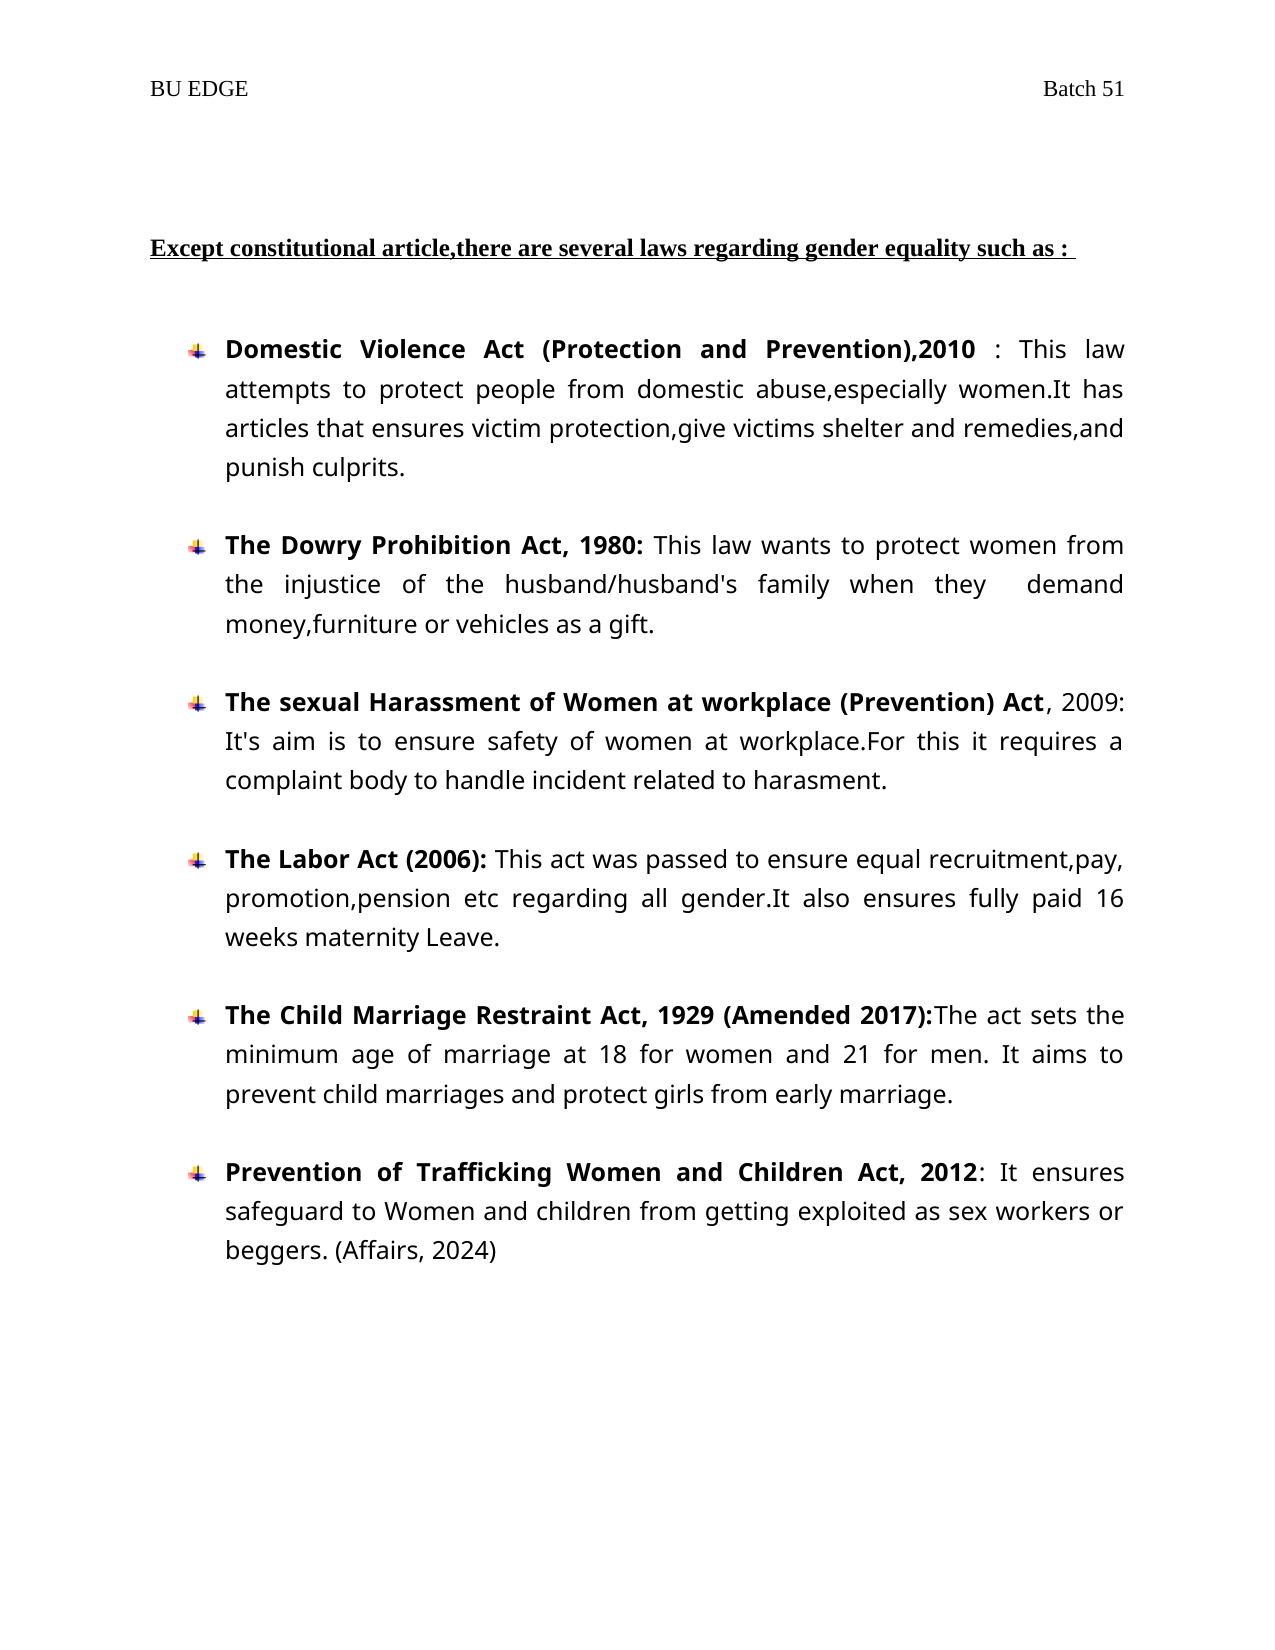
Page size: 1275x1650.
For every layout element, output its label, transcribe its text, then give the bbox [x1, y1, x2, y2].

list The Labor Act (2006): This act was passed to ensure equal recruitment,pay, promotion,pension etc regarding all gender.It also ensures fully paid 16 weeks maternity Leave. [187, 841, 1125, 954]
picture [188, 538, 206, 555]
picture [188, 1164, 206, 1182]
list Domestic Violence Act (Protection and Prevention),2010 : This law attempts to protect people from domestic abuse,especially women.It has articles that ensures victim protection,give victims shelter and remedies,and punish culprits. [187, 332, 1125, 484]
list The Child Marriage Restraint Act, 1929 (Amended 2017):The act sets the minimum age of marriage at 18 for women and 21 for men. It aims to prevent child marriages and protect girls from early marriage. [187, 998, 1125, 1110]
list Prevention of Trafficking Women and Children Act, 2012: It ensures safeguard to Women and children from getting exploited as sex workers or beggers. [187, 1154, 1125, 1267]
list The sexual Harassment of Women at workplace (Prevention) Act, 2009: It's aim is to ensure safety of women at workplace.For this it requires a complaint body to handle incident related to harasment. [187, 684, 1125, 797]
picture [188, 851, 206, 869]
picture [188, 1008, 206, 1025]
text Except constitutional article,there are several laws regarding gender equality such as : [150, 233, 1125, 261]
picture [188, 342, 206, 359]
picture [188, 694, 206, 712]
list The Dowry Prohibition Act, 1980: This law wants to protect women from the injustice of the husband/husband's family when they demand money,furniture or vehicles as a gift. [187, 528, 1125, 640]
